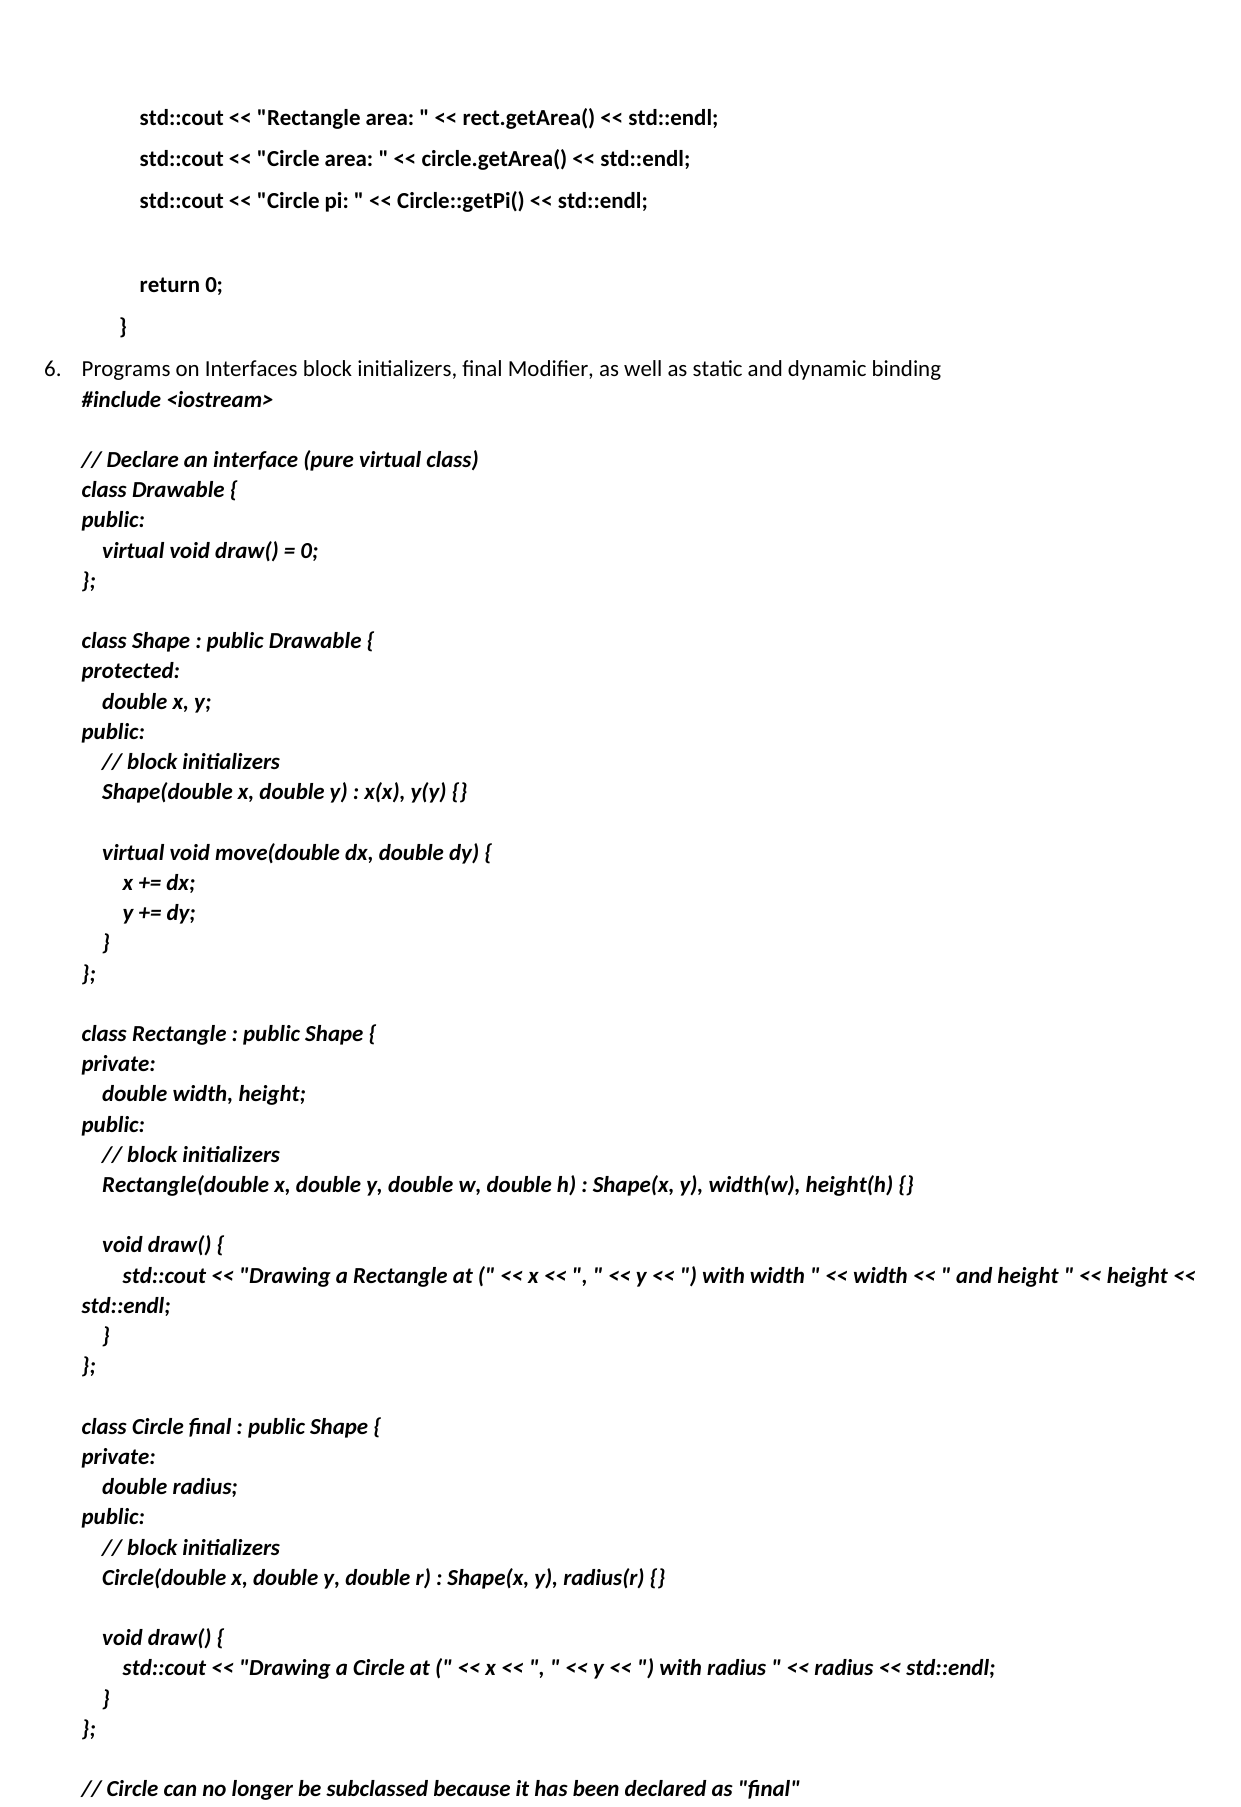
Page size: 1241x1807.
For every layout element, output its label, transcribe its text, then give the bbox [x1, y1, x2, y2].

list } [81, 1684, 1233, 1712]
list std::cout << "Circle area: " << circle.getArea() << std::endl; [119, 144, 1233, 173]
list Rectangle(double x, double y, double w, double h) : Shape(x, y), width(w), height(h) {} [81, 1170, 1233, 1198]
list #include <iostream> [81, 385, 1233, 413]
list } [81, 928, 1233, 956]
list }; [81, 959, 1233, 987]
list private: [81, 1049, 1233, 1077]
list class Circle final : public Shape { [81, 1412, 1233, 1440]
list void draw() { [81, 1623, 1233, 1651]
list private: [81, 1442, 1233, 1470]
list // block initializers [81, 1533, 1233, 1561]
list class Rectangle : public Shape { [81, 1019, 1233, 1047]
list return 0; [119, 271, 1233, 298]
list Circle(double x, double y, double r) : Shape(x, y), radius(r) {} [81, 1563, 1233, 1591]
list protected: [81, 657, 1233, 684]
list virtual void draw() = 0; [81, 536, 1233, 564]
list std::cout << "Drawing a Rectangle at (" << x << ", " << y << ") with width " << width << " and height " << height << std::endl; [81, 1261, 1233, 1319]
list class Drawable { [81, 475, 1233, 503]
list virtual void move(double dx, double dy) { [81, 838, 1233, 866]
list std::cout << "Rectangle area: " << rect.getArea() << std::endl; [119, 103, 1233, 131]
list class Shape : public Drawable { [81, 626, 1233, 654]
list public: [81, 506, 1233, 533]
list } [119, 312, 1233, 341]
list // block initializers [81, 747, 1233, 775]
list x += dx; [81, 868, 1233, 896]
list public: [81, 1110, 1233, 1138]
list }; [81, 1714, 1233, 1742]
list y += dy; [81, 898, 1233, 926]
list } [81, 1321, 1233, 1349]
list double radius; [81, 1472, 1233, 1500]
list public: [81, 717, 1233, 745]
list Shape(double x, double y) : x(x), y(y) {} [81, 777, 1233, 805]
list // Declare an interface (pure virtual class) [81, 445, 1233, 473]
list // block initializers [81, 1140, 1233, 1168]
list }; [81, 1351, 1233, 1379]
list Programs on Interfaces block initializers, final Modifier, as well as static and dynamic binding [44, 354, 1233, 382]
list public: [81, 1502, 1233, 1530]
list // Circle can no longer be subclassed because it has been declared as "final" [81, 1774, 1233, 1802]
list double x, y; [81, 687, 1233, 715]
list }; [81, 566, 1233, 594]
list std::cout << "Circle pi: " << Circle::getPi() << std::endl; [119, 187, 1233, 214]
list void draw() { [81, 1231, 1233, 1258]
list double width, height; [81, 1079, 1233, 1107]
list std::cout << "Drawing a Circle at (" << x << ", " << y << ") with radius " << radius << std::endl; [81, 1653, 1233, 1681]
